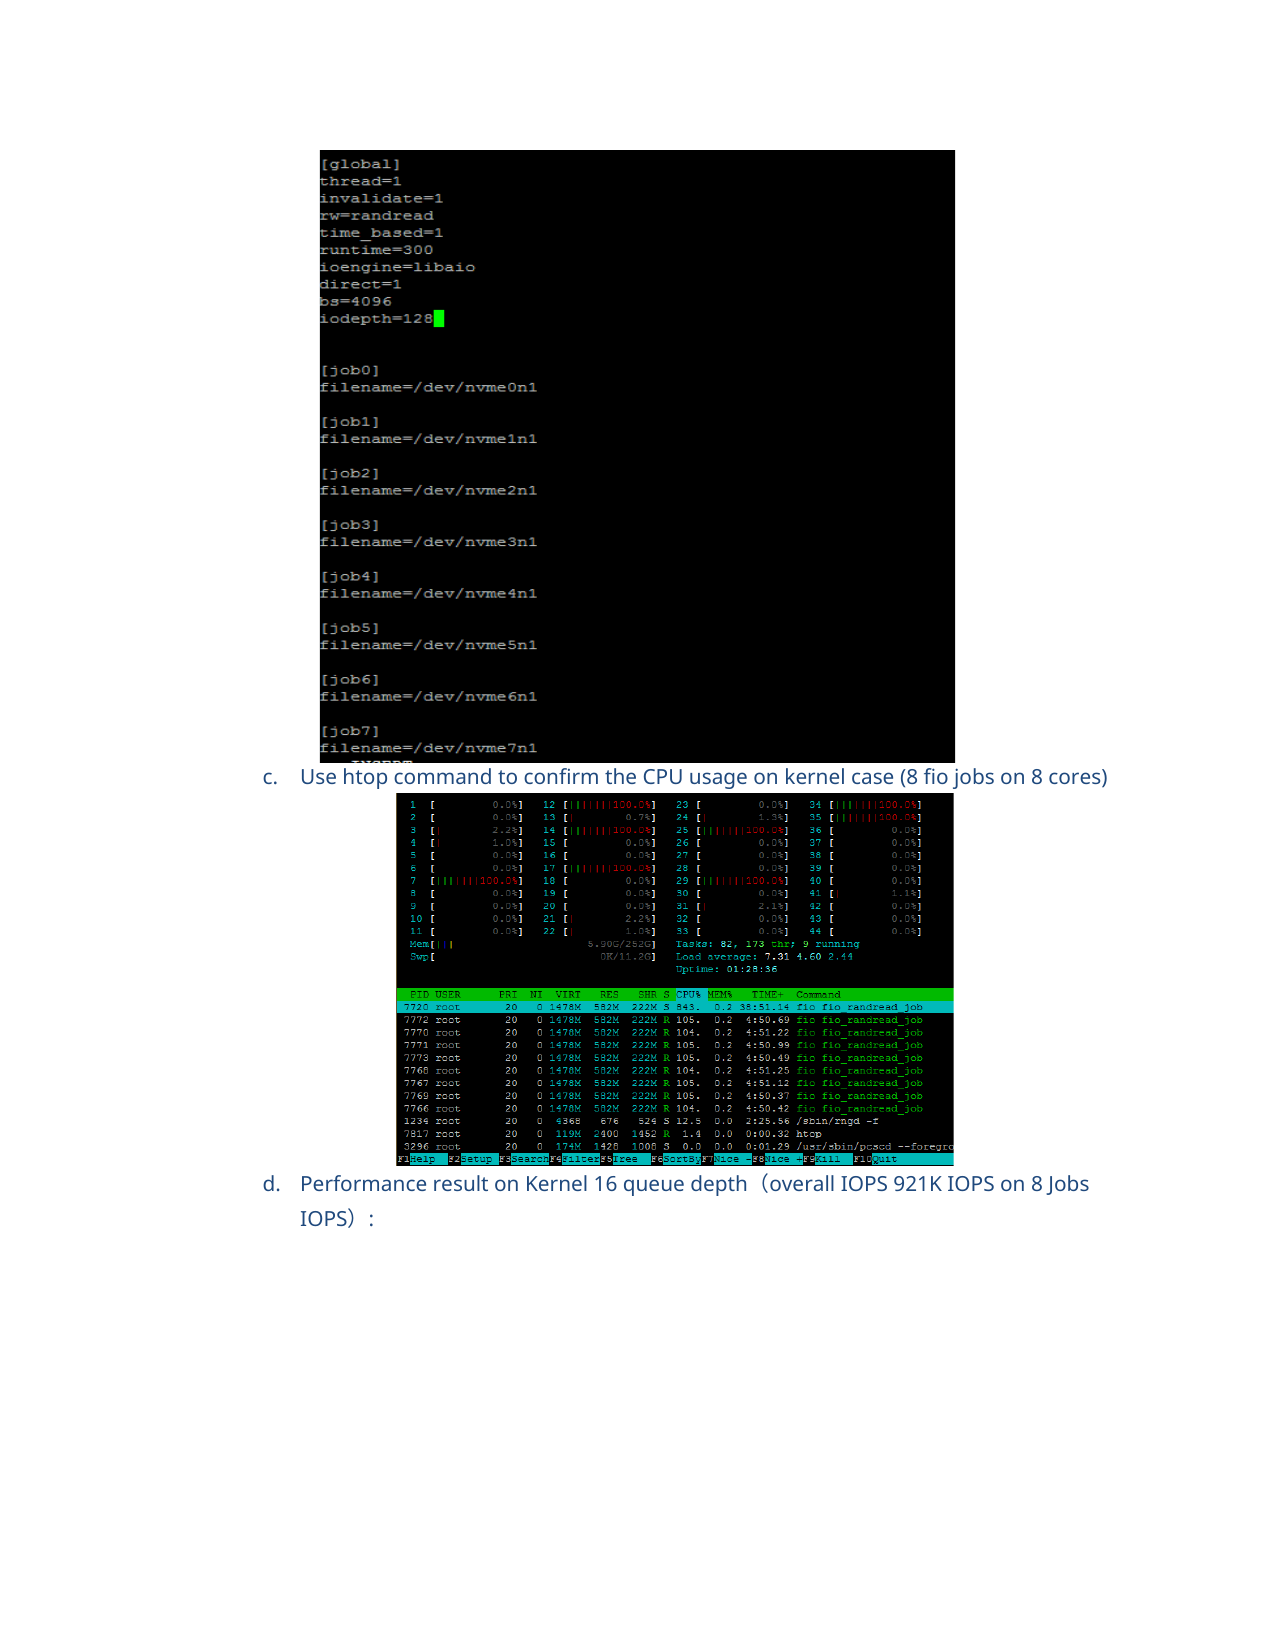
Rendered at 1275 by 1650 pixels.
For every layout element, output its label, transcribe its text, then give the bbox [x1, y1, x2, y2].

list Use htop command to confirm the CPU usage on kernel case (8 fio jobs on 8 cores) [262, 762, 1125, 791]
list Performance result on Kernel 16 queue depth（overall IOPS 921K IOPS on 8 Jobs IOPS）: [262, 1168, 1125, 1233]
picture [396, 793, 954, 1166]
picture [319, 150, 956, 763]
